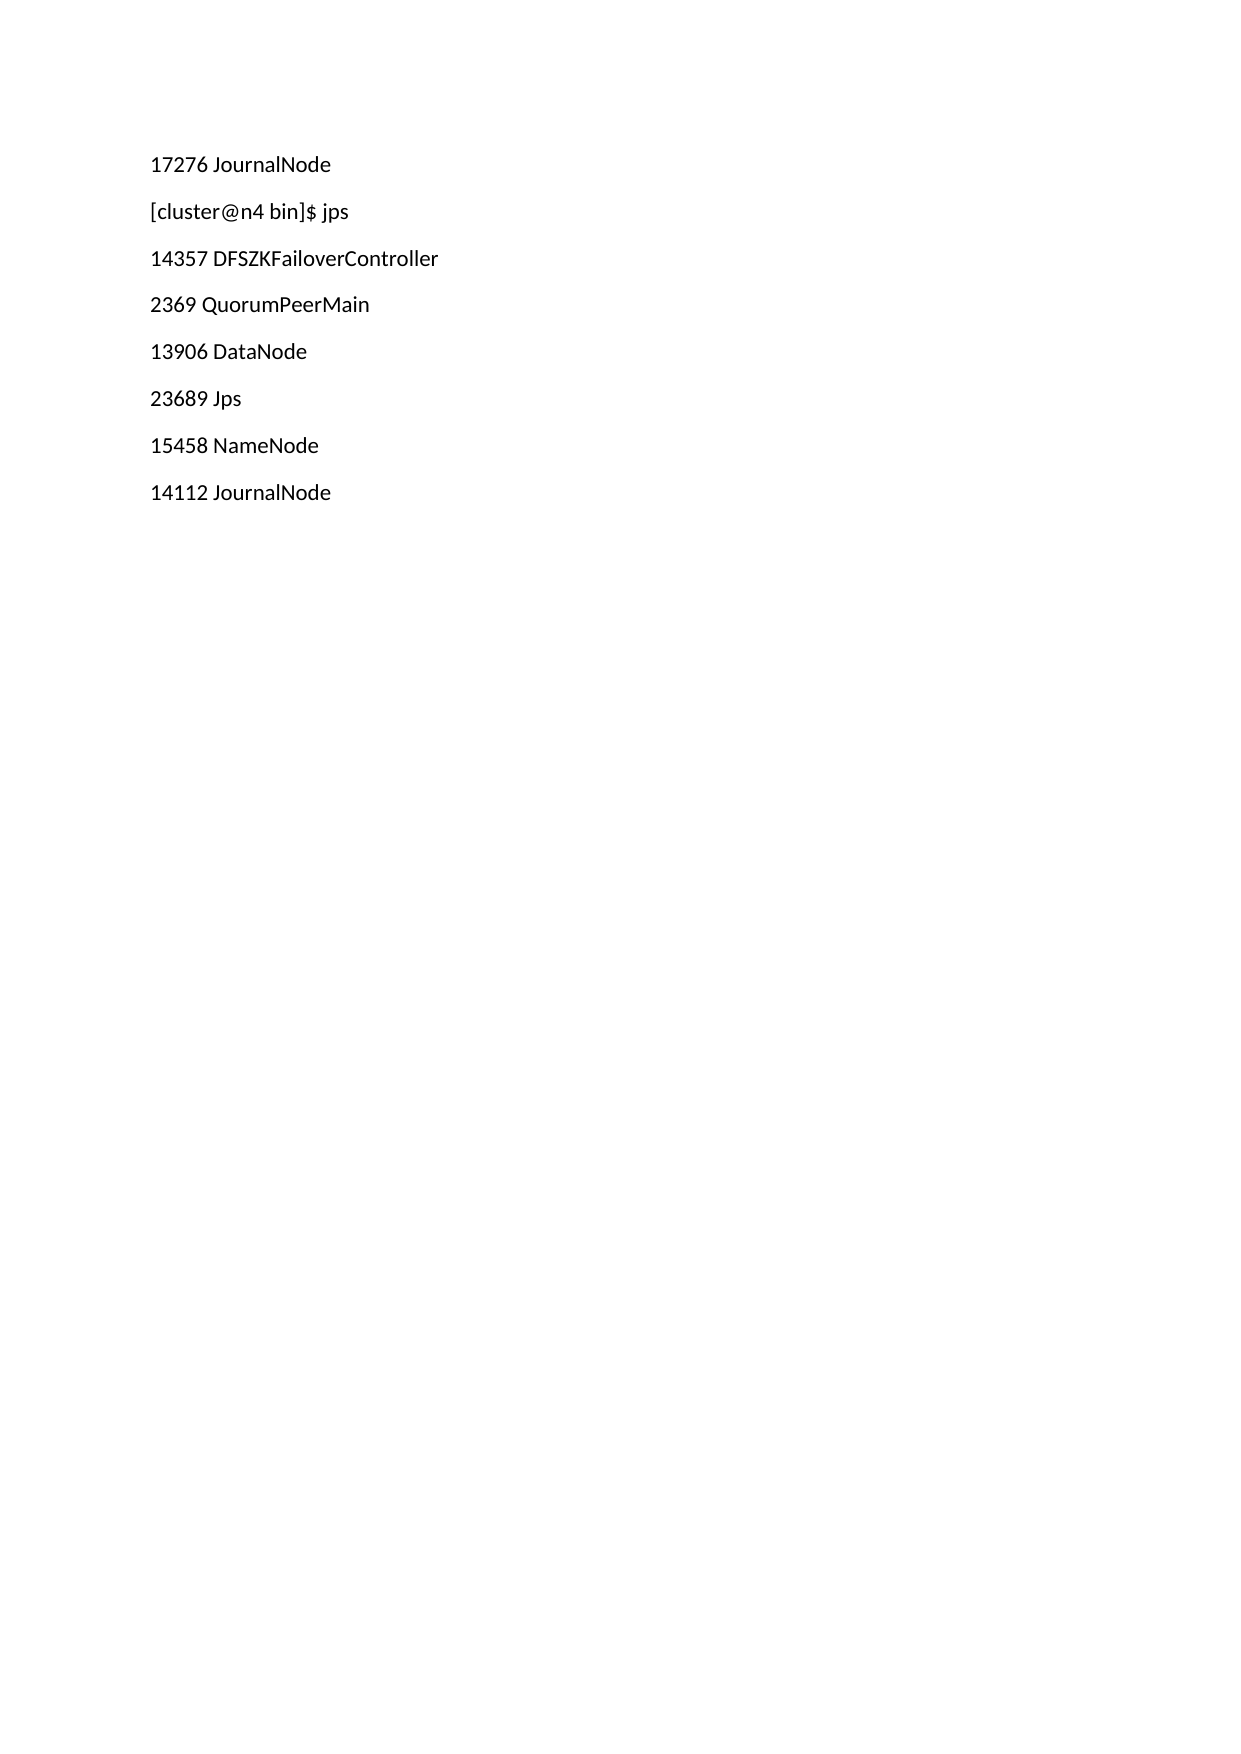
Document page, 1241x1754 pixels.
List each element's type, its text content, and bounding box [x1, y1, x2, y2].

text 13906 DataNode [150, 337, 1090, 366]
text 23689 Jps [150, 384, 1090, 412]
text 17276 JournalNode [150, 150, 1090, 178]
text [cluster@n4 bin]$ jps [150, 197, 1090, 225]
text 14112 JournalNode [150, 478, 1090, 506]
text 14357 DFSZKFailoverController [150, 244, 1090, 272]
text 15458 NameNode [150, 431, 1090, 459]
text 2369 QuorumPeerMain [150, 291, 1090, 319]
